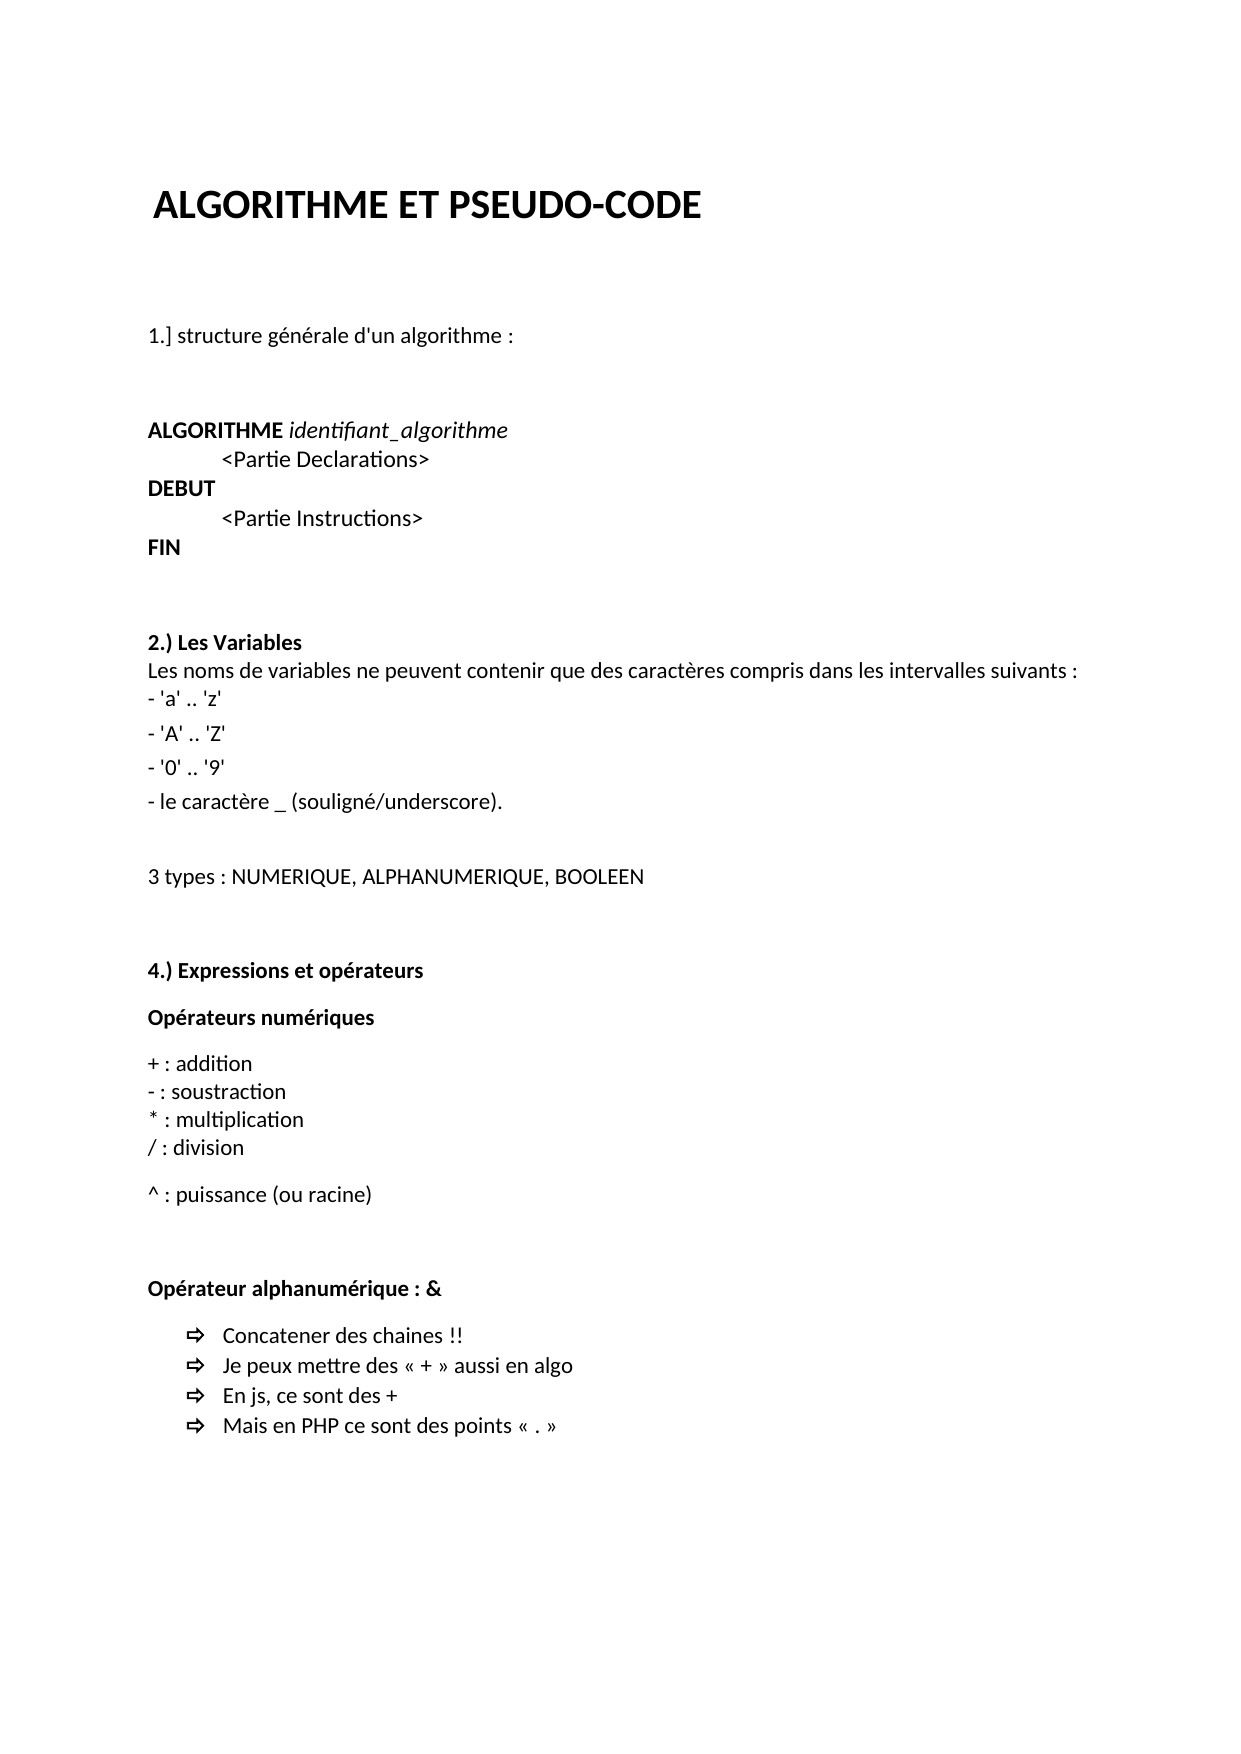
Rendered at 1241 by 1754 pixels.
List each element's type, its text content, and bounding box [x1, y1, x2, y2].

text ALGORITHME ET PSEUDO-CODE [148, 178, 1093, 229]
text - 'a' .. 'z' [148, 684, 1093, 713]
list Concatener des chaines !! [185, 1321, 1093, 1349]
text FIN [148, 532, 1093, 561]
text 1.] structure générale d'un algorithme : [148, 321, 1093, 349]
text - : soustraction [148, 1077, 1093, 1106]
text - '0' .. '9' [148, 753, 1093, 781]
text ALGORITHME identifiant_algorithme [148, 415, 1093, 444]
list En js, ce sont des + [185, 1381, 1093, 1409]
text 2.) Les Variables [148, 628, 1093, 657]
text / : division [148, 1133, 1093, 1162]
text - le caractère _ (souligné/underscore). [148, 787, 1093, 815]
text ^ : puissance (ou racine) [148, 1180, 1093, 1208]
list Mais en PHP ce sont des points « . » [185, 1412, 1093, 1440]
text DEBUT [148, 473, 1093, 503]
text Opérateurs numériques [148, 1003, 1093, 1031]
text <Partie Declarations> [148, 444, 1093, 473]
text + : addition [148, 1049, 1093, 1077]
text 4.) Expressions et opérateurs [148, 956, 1093, 984]
text Les noms de variables ne peuvent contenir que des caractères compris dans les intervalles suivants : [148, 657, 1093, 684]
list Je peux mettre des « + » aussi en algo [185, 1351, 1093, 1379]
text - 'A' .. 'Z' [148, 719, 1093, 747]
text <Partie Instructions> [148, 503, 1093, 532]
text * : multiplication [148, 1106, 1093, 1133]
text Opérateur alphanumérique : & [148, 1274, 1093, 1302]
text 3 types : NUMERIQUE, ALPHANUMERIQUE, BOOLEEN [148, 862, 1093, 890]
